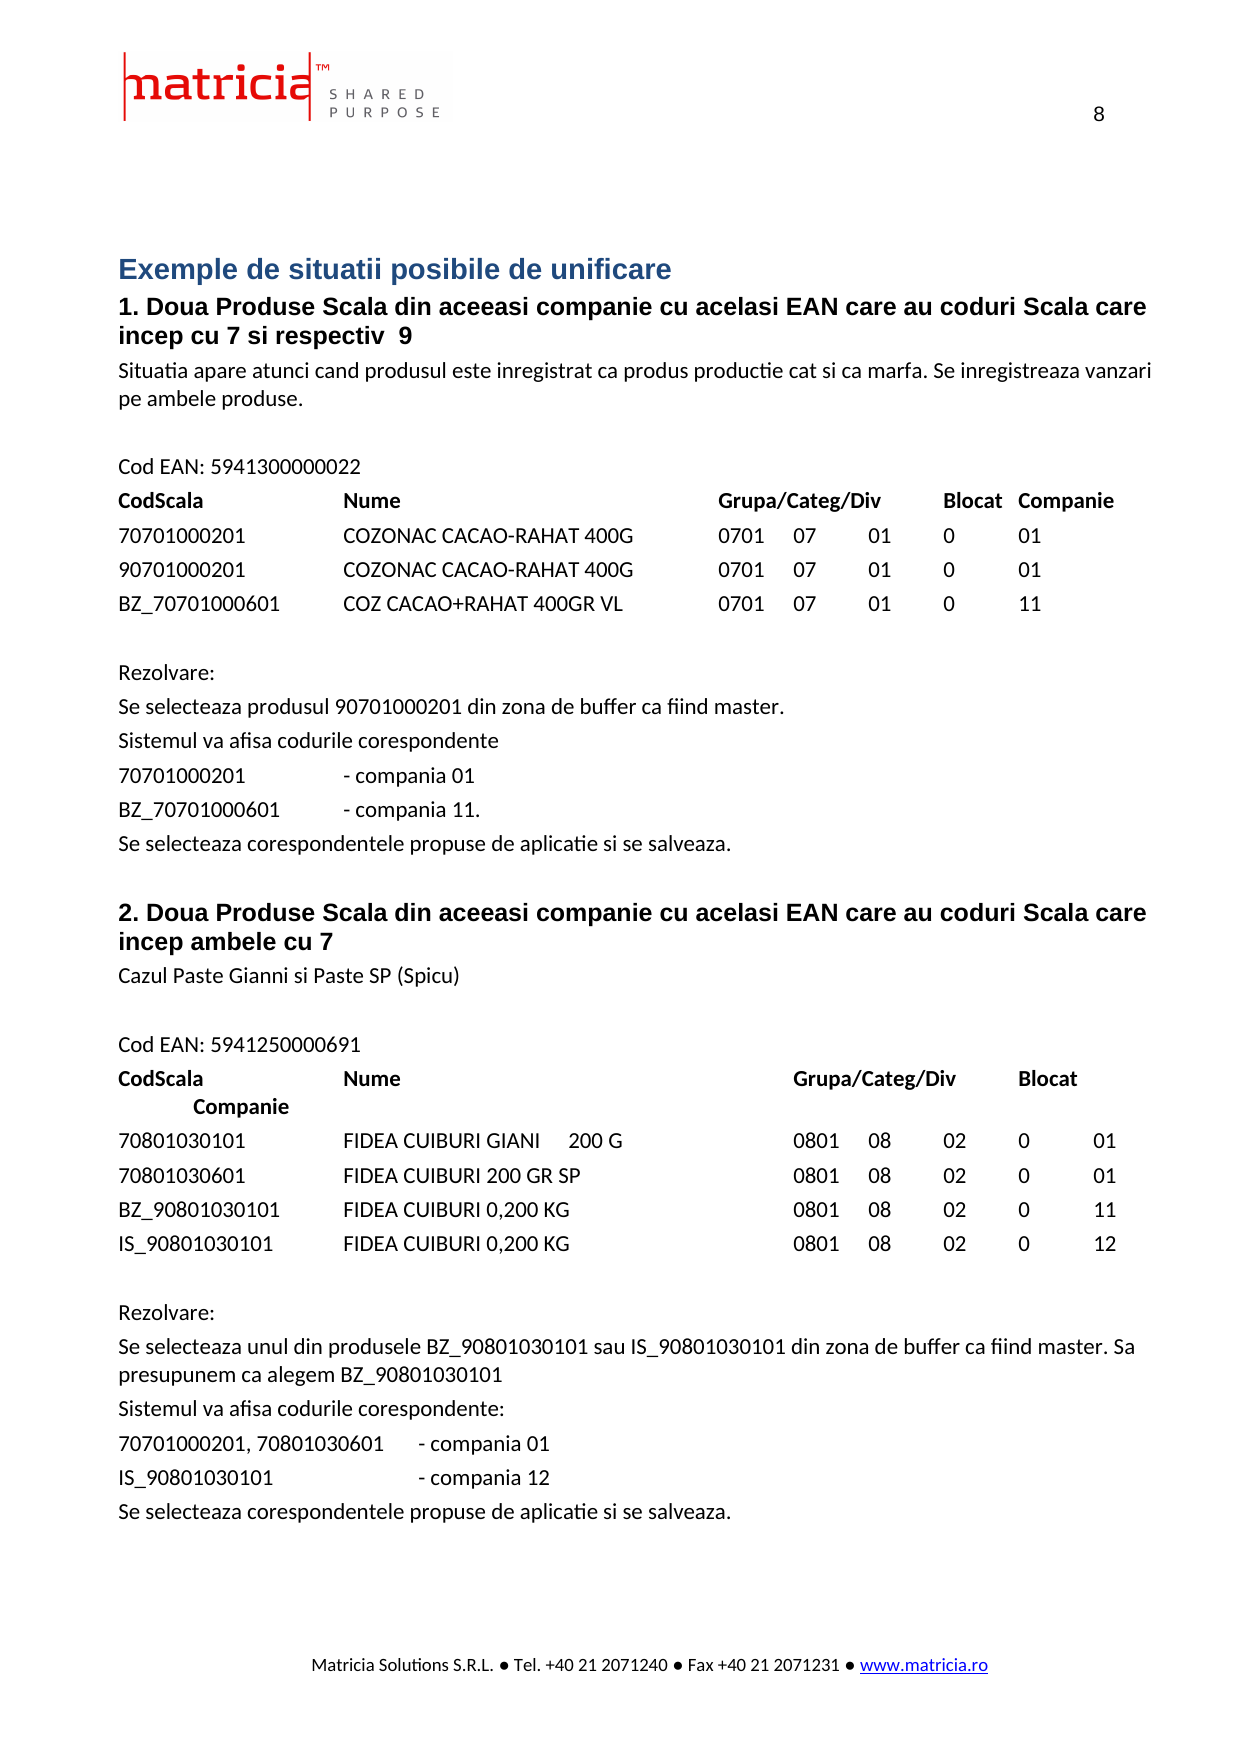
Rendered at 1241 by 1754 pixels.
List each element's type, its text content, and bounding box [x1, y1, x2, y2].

text 90701000201 COZONAC CACAO-RAHAT 400G 0701 07 01 0 01 [118, 555, 1181, 583]
text 70801030601 FIDEA CUIBURI 200 GR SP 0801 08 02 0 01 [118, 1161, 1181, 1189]
text 70701000201, 70801030601 - compania 01 [118, 1429, 1181, 1457]
subtitle 2. Doua Produse Scala din aceeasi companie cu acelasi EAN care au coduri Scala care incep ambele cu 7 [118, 898, 1181, 955]
picture [118, 51, 453, 122]
text Cod EAN: 5941250000691 [118, 1030, 1181, 1058]
subtitle Exemple de situatii posibile de unificare [118, 252, 1181, 286]
text BZ_90801030101 FIDEA CUIBURI 0,200 KG 0801 08 02 0 11 [118, 1195, 1181, 1223]
text Se selecteaza produsul 90701000201 din zona de buffer ca fiind master. [118, 692, 1181, 720]
text BZ_70701000601 - compania 11. [118, 795, 1181, 823]
text CodScala Nume Grupa/Categ/Div Blocat Companie [118, 1064, 1181, 1120]
text Cod EAN: 5941300000022 [118, 452, 1181, 480]
text Situatia apare atunci cand produsul este inregistrat ca produs productie cat si ca marfa. Se inregistreaza vanzari pe ambele produse. [118, 356, 1181, 412]
text Se selecteaza corespondentele propuse de aplicatie si se salveaza. [118, 829, 1181, 857]
text Rezolvare: [118, 1298, 1181, 1326]
text IS_90801030101 - compania 12 [118, 1463, 1181, 1491]
text Cazul Paste Gianni si Paste SP (Spicu) [118, 962, 1181, 989]
text Sistemul va afisa codurile corespondente: [118, 1394, 1181, 1423]
text 70701000201 - compania 01 [118, 761, 1181, 789]
text BZ_70701000601 COZ CACAO+RAHAT 400GR VL 0701 07 01 0 11 [118, 589, 1181, 617]
text Se selecteaza corespondentele propuse de aplicatie si se salveaza. [118, 1497, 1181, 1525]
text Sistemul va afisa codurile corespondente [118, 726, 1181, 754]
text CodScala Nume Grupa/Categ/Div Blocat Companie [118, 487, 1181, 514]
text IS_90801030101 FIDEA CUIBURI 0,200 KG 0801 08 02 0 12 [118, 1229, 1181, 1257]
text 70801030101 FIDEA CUIBURI GIANI 200 G 0801 08 02 0 01 [118, 1127, 1181, 1155]
text Rezolvare: [118, 658, 1181, 686]
text 70701000201 COZONAC CACAO-RAHAT 400G 0701 07 01 0 01 [118, 521, 1181, 549]
text Se selecteaza unul din produsele BZ_90801030101 sau IS_90801030101 din zona de buffer ca fiind master. Sa presupunem ca alegem BZ_90801030101 [118, 1332, 1181, 1388]
subtitle 1. Doua Produse Scala din aceeasi companie cu acelasi EAN care au coduri Scala care incep cu 7 si respectiv 9 [118, 292, 1181, 349]
